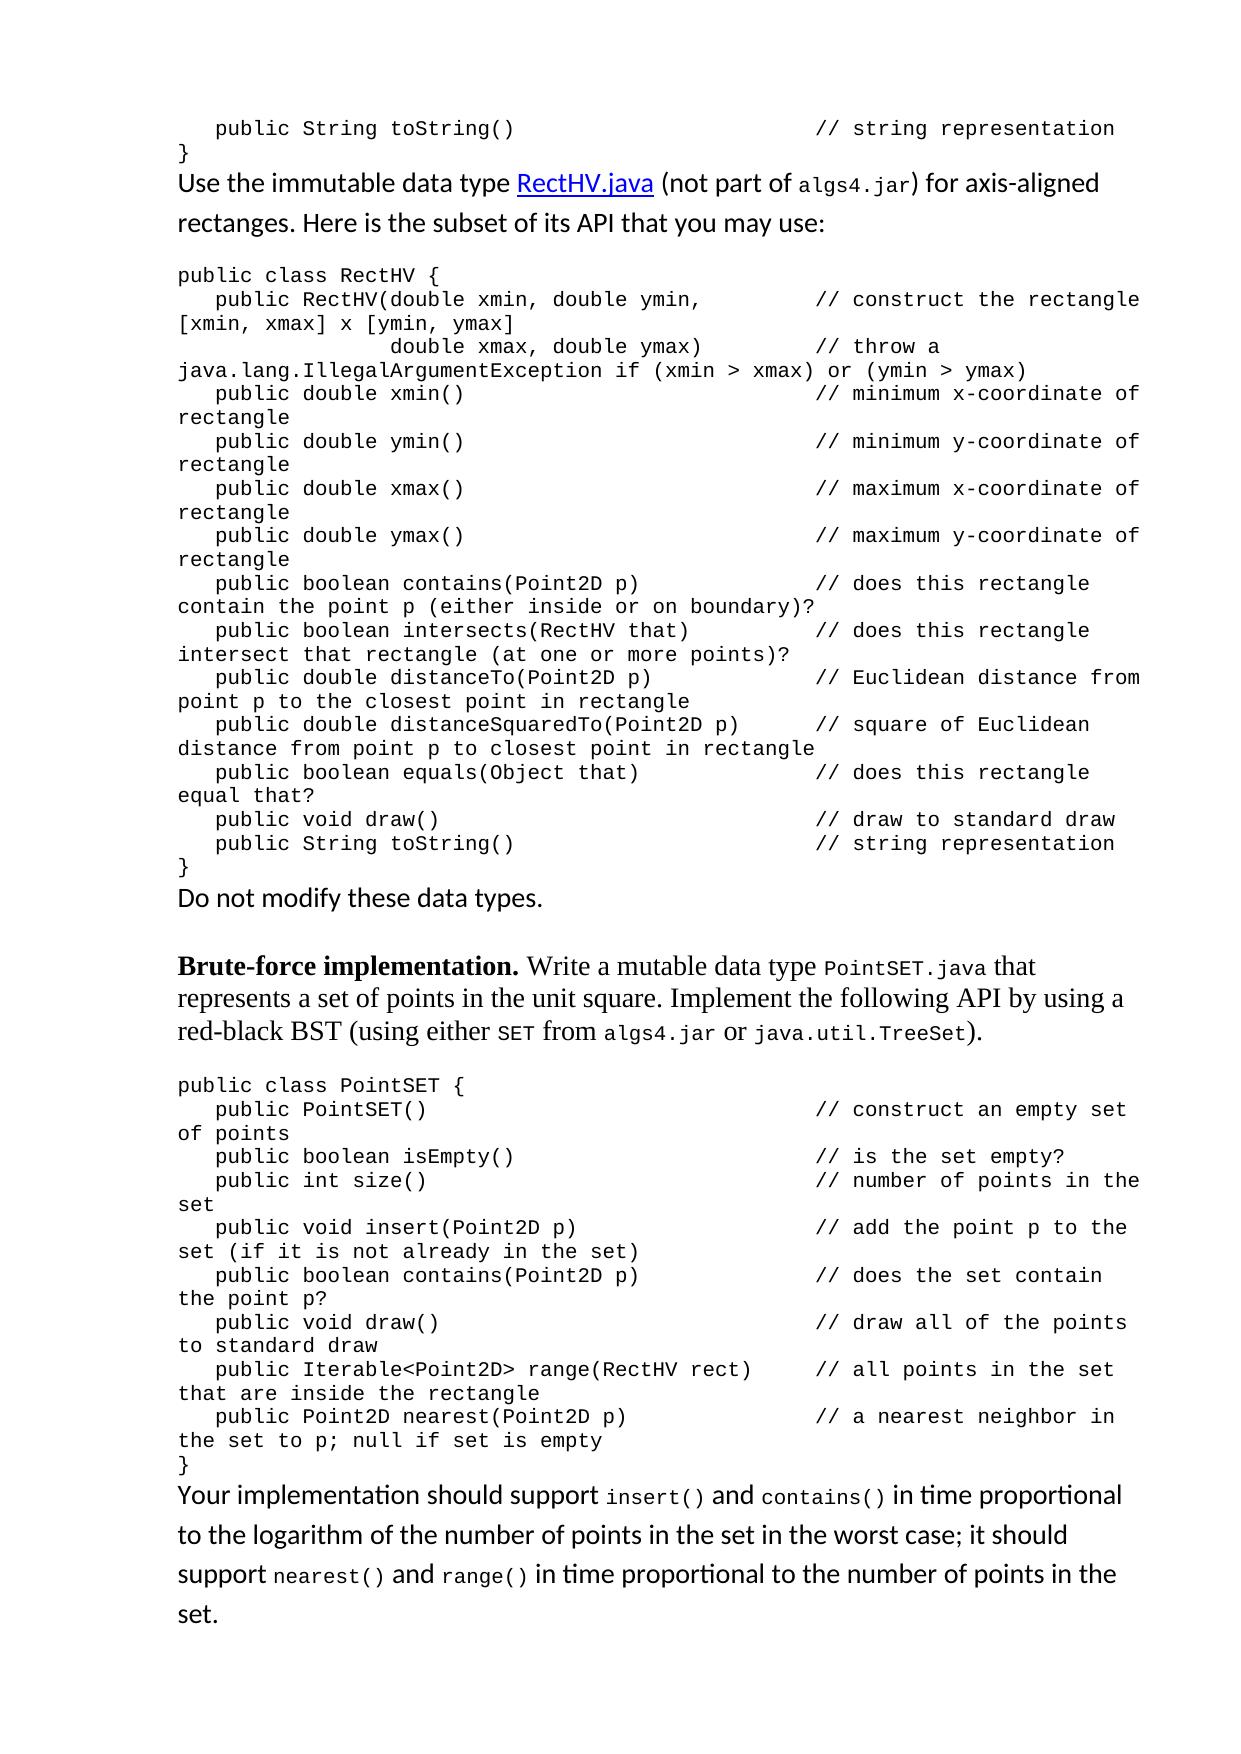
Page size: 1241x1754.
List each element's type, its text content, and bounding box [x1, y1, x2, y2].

text public PointSET() // construct an empty set of points [177, 1099, 1152, 1146]
text public void insert(Point2D p) // add the point p to the set (if it is not already in the set) [177, 1217, 1152, 1264]
text public void draw() // draw to standard draw [177, 809, 1152, 833]
text public String toString() // string representation [177, 118, 1152, 142]
text Your implementation should support insert() and contains() in time proportional to the logarithm of the number of points in the set in the worst case; it should support nearest() and range() in time proportional to the number of points in the set. [177, 1477, 1152, 1630]
text public double xmin() // minimum x-coordinate of rectangle [177, 383, 1152, 431]
text public double xmax() // maximum x-coordinate of rectangle [177, 478, 1152, 525]
text } [177, 142, 1152, 165]
text Do not modify these data types. [177, 880, 1152, 914]
text public Point2D nearest(Point2D p) // a nearest neighbor in the set to p; null if set is empty [177, 1406, 1152, 1454]
text Use the immutable data type RectHV.java (not part of algs4.jar) for axis-aligned rectanges. Here is the subset of its API that you may use: [177, 165, 1152, 239]
text public String toString() // string representation [177, 833, 1152, 856]
text public boolean intersects(RectHV that) // does this rectangle intersect that rectangle (at one or more points)? [177, 620, 1152, 667]
text } [177, 1454, 1152, 1477]
text public class RectHV { [177, 265, 1152, 289]
text } [177, 856, 1152, 880]
text public Iterable<Point2D> range(RectHV rect) // all points in the set that are inside the rectangle [177, 1359, 1152, 1406]
text Brute-force implementation. Write a mutable data type PointSET.java that represents a set of points in the unit square. Implement the following API by using a red-black BST (using either SET from algs4.jar or java.util.TreeSet). [177, 949, 1152, 1046]
text public int size() // number of points in the set [177, 1170, 1152, 1217]
text double xmax, double ymax) // throw a java.lang.IllegalArgumentException if (xmin > xmax) or (ymin > ymax) [177, 336, 1152, 383]
text public RectHV(double xmin, double ymin, // construct the rectangle [xmin, xmax] x [ymin, ymax] [177, 289, 1152, 336]
text public class PointSET { [177, 1075, 1152, 1099]
text public boolean isEmpty() // is the set empty? [177, 1146, 1152, 1170]
text public boolean contains(Point2D p) // does this rectangle contain the point p (either inside or on boundary)? [177, 573, 1152, 620]
text public double ymin() // minimum y-coordinate of rectangle [177, 431, 1152, 478]
text public void draw() // draw all of the points to standard draw [177, 1312, 1152, 1359]
text public boolean contains(Point2D p) // does the set contain the point p? [177, 1264, 1152, 1312]
text public double distanceSquaredTo(Point2D p) // square of Euclidean distance from point p to closest point in rectangle [177, 714, 1152, 762]
text public double ymax() // maximum y-coordinate of rectangle [177, 525, 1152, 573]
text public double distanceTo(Point2D p) // Euclidean distance from point p to the closest point in rectangle [177, 667, 1152, 714]
text public boolean equals(Object that) // does this rectangle equal that? [177, 762, 1152, 809]
